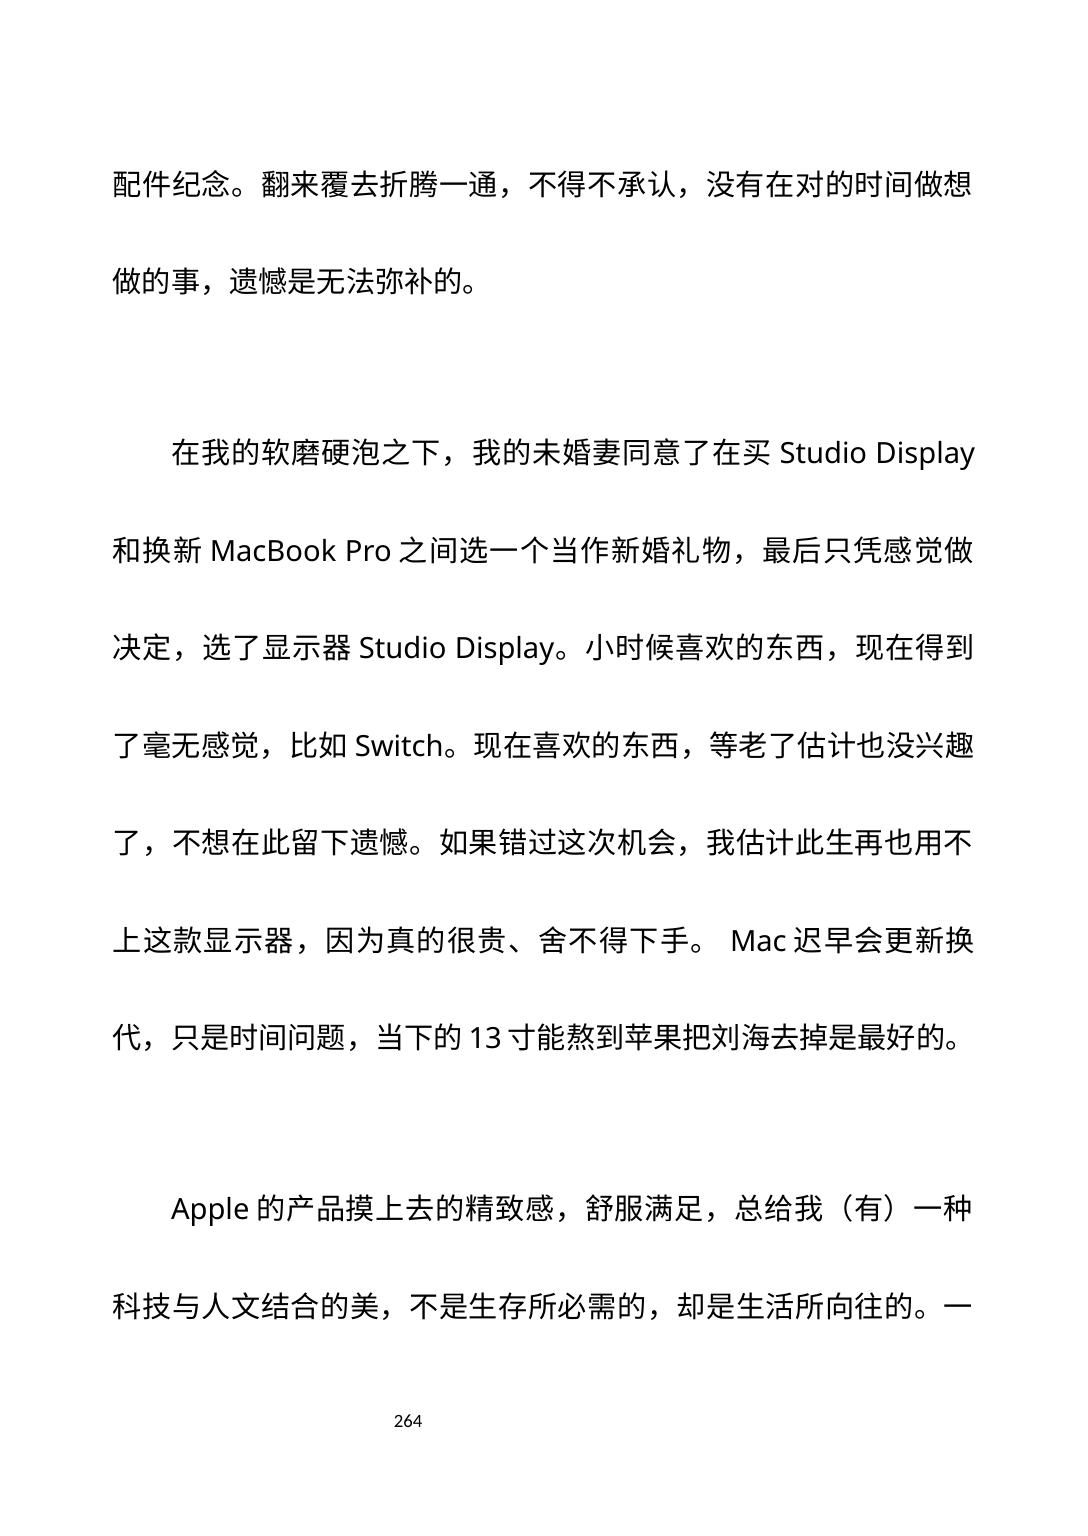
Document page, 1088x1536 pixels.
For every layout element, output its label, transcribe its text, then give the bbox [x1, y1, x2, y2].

text 在我的软磨硬泡之下，我的未婚妻同意了在买Studio Display和换新MacBook Pro之间选一个当作新婚礼物，最后只凭感觉做决定，选了显示器Studio Display。小时候喜欢的东西，现在得到了毫无感觉，比如Switch。现在喜欢的东西，等老了估计也没兴趣了，不想在此留下遗憾。如果错过这次机会，我估计此生再也用不上这款显示器，因为真的很贵、舍不得下手。 Mac迟早会更新换代，只是时间问题，当下的13寸能熬到苹果把刘海去掉是最好的。 [112, 419, 975, 1069]
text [112, 150, 975, 313]
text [112, 1174, 975, 1337]
